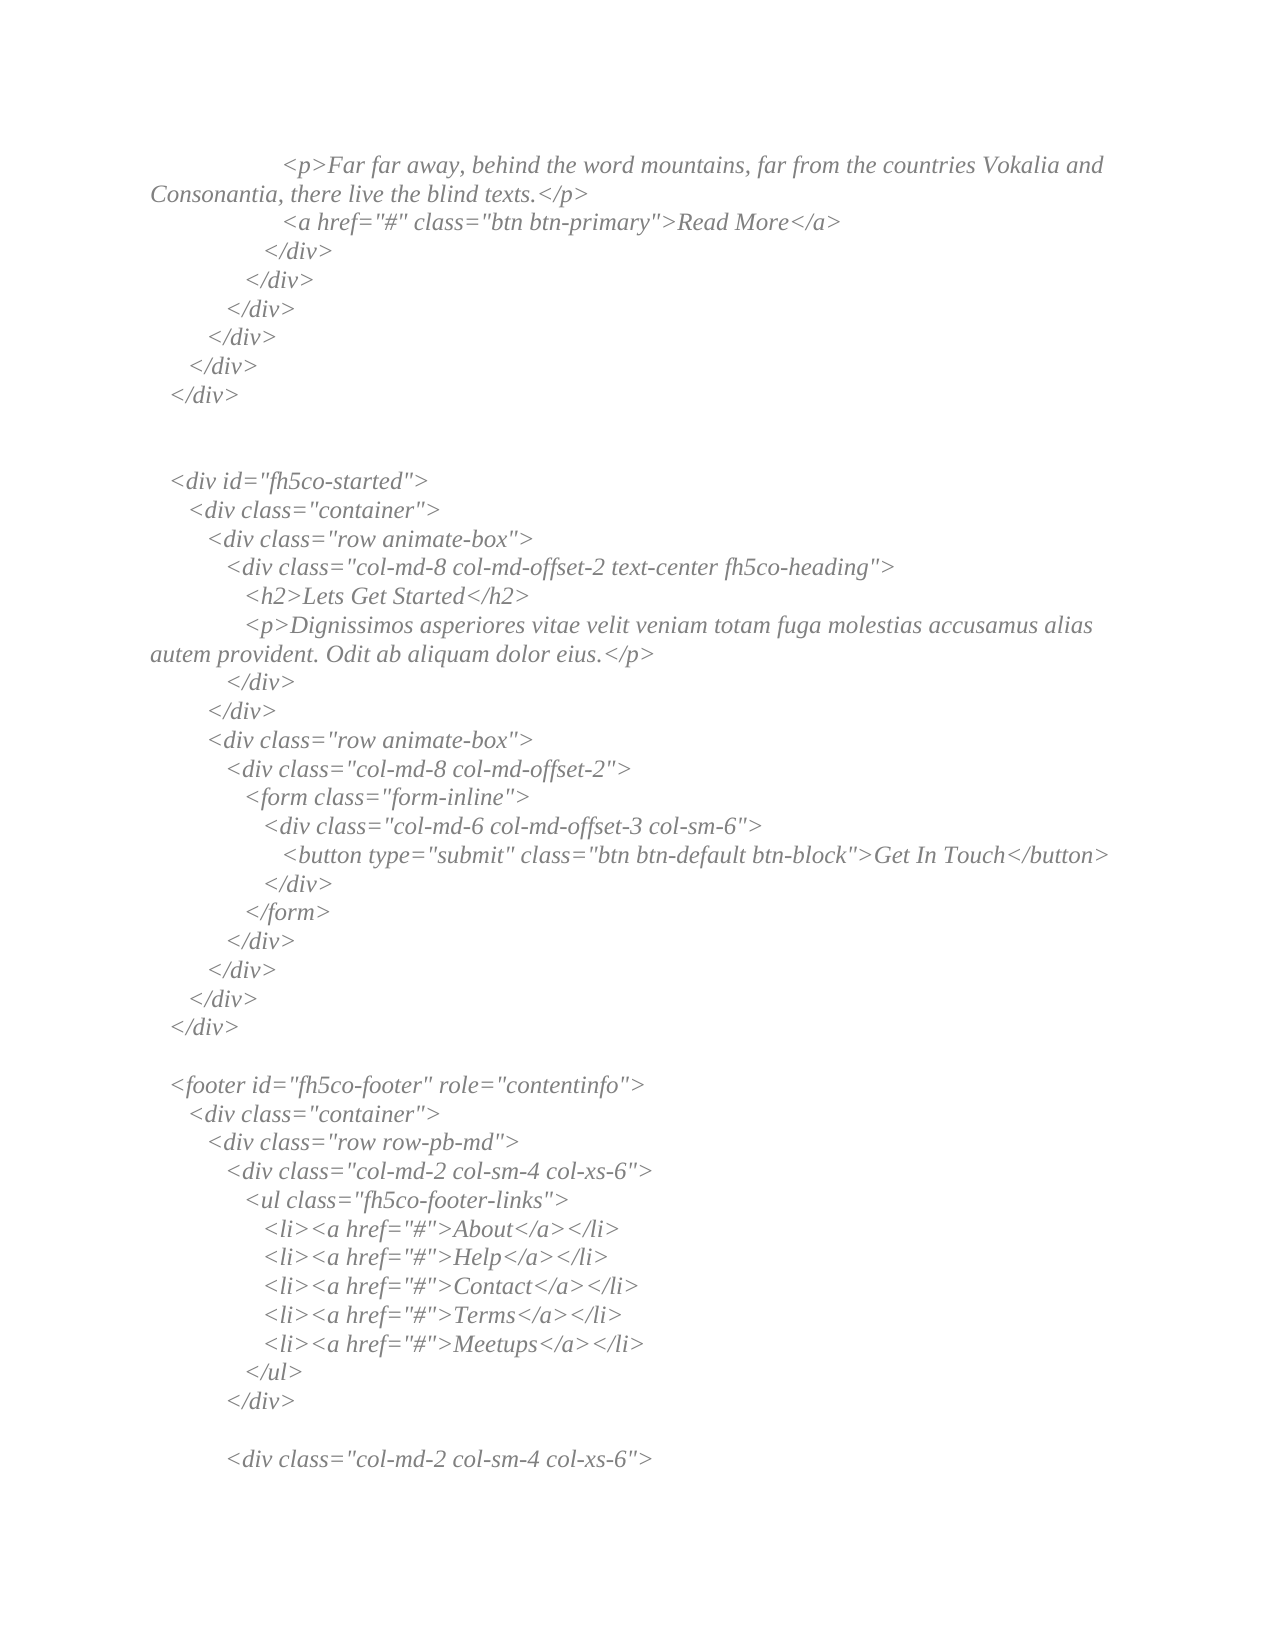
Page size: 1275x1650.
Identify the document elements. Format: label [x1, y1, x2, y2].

text [150, 150, 1125, 1472]
